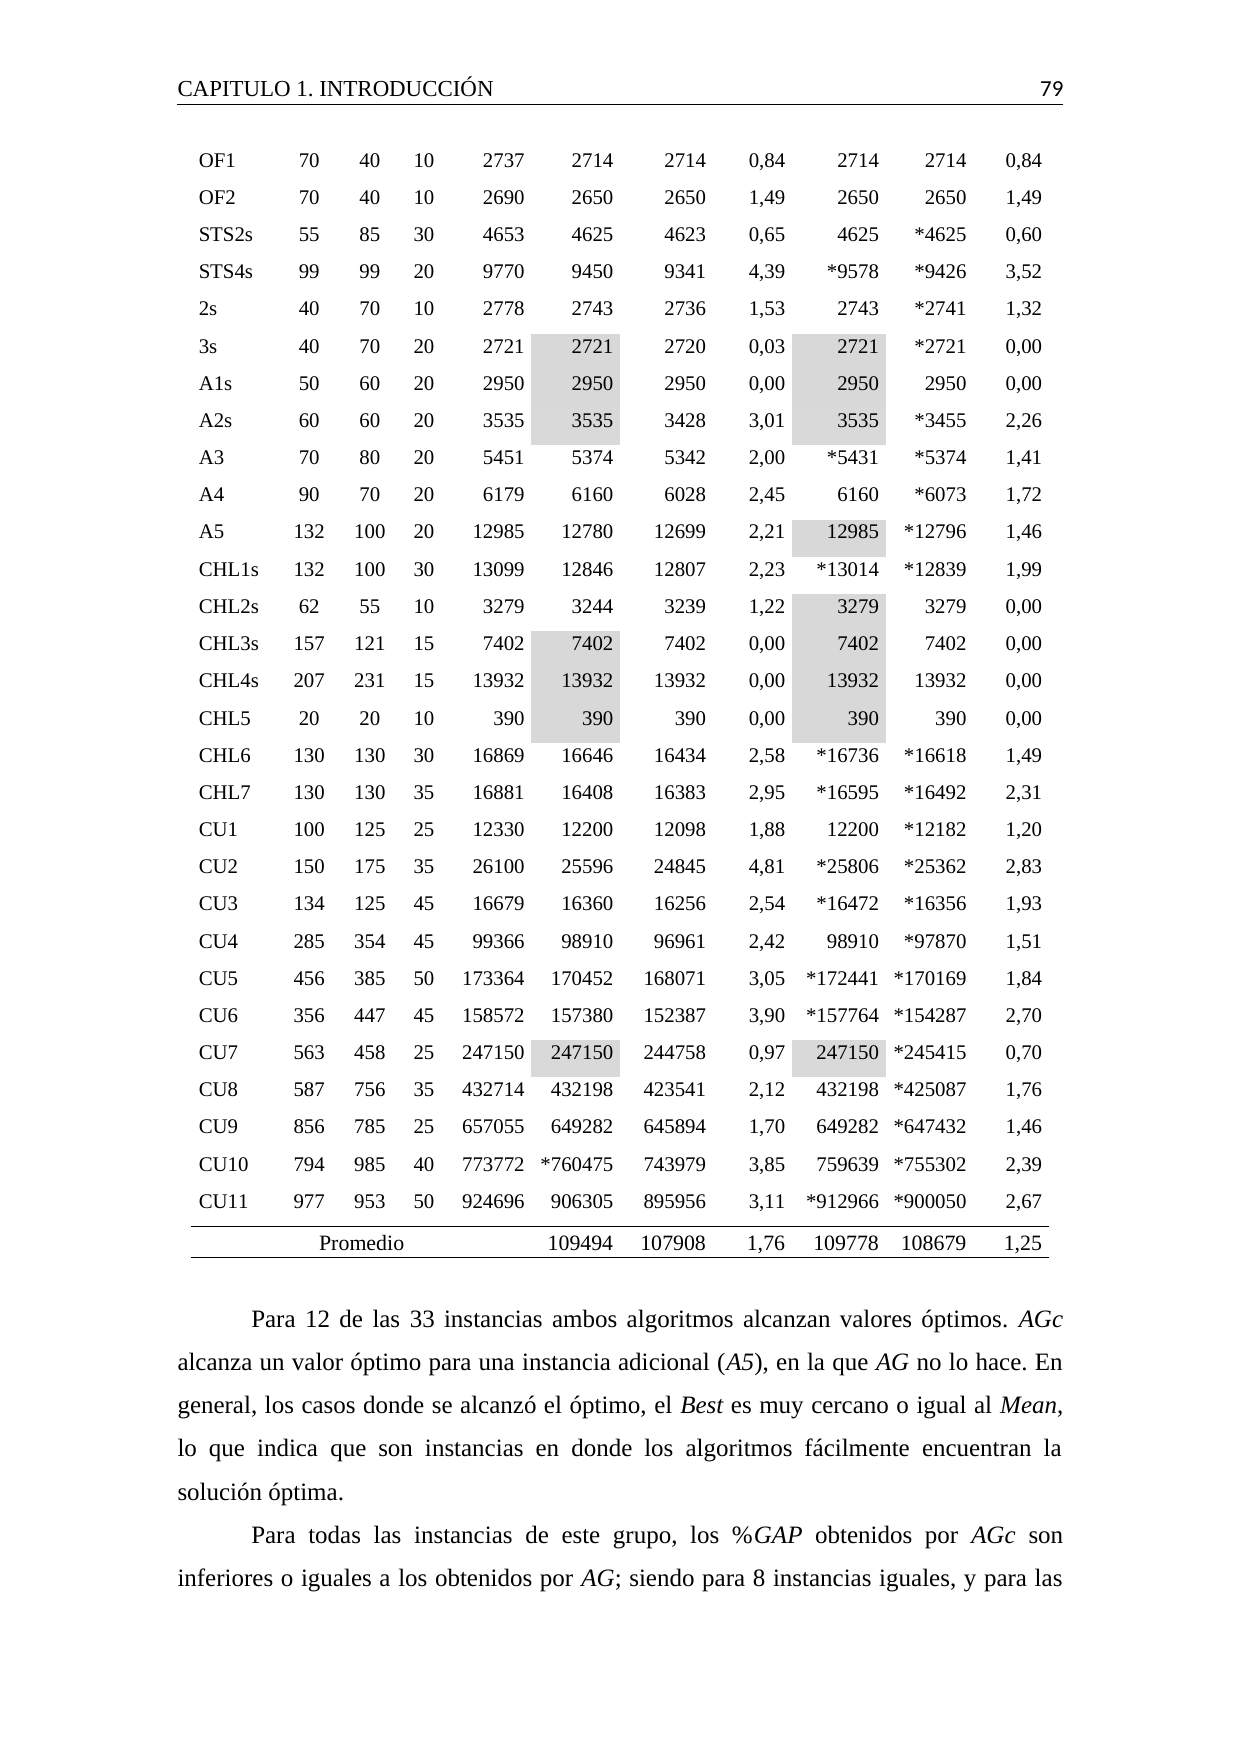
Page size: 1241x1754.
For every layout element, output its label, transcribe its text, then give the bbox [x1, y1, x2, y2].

table_cell 125 [339, 891, 400, 928]
table_cell *6073 [886, 482, 973, 519]
table_cell 15 [400, 668, 447, 705]
table_cell 30 [400, 222, 447, 259]
table_cell 1,88 [713, 817, 792, 854]
table_cell A5 [191, 520, 278, 557]
table_cell CHL6 [191, 743, 278, 780]
table_cell 0,00 [713, 705, 792, 743]
table_cell 895956 [620, 1189, 713, 1226]
table_cell 3535 [792, 408, 886, 445]
table_cell 3s [191, 334, 278, 371]
table_cell 99366 [448, 929, 531, 966]
table_cell 4623 [620, 222, 713, 259]
table_cell 35 [400, 854, 447, 891]
table_cell *12182 [886, 817, 973, 854]
table_cell 20 [400, 371, 447, 408]
table_cell 458 [339, 1040, 400, 1077]
table_cell 207 [279, 668, 339, 705]
table_cell *425087 [886, 1077, 973, 1114]
table_cell OF1 [191, 148, 278, 185]
table_cell 390 [886, 705, 973, 743]
table_cell *172441 [792, 966, 886, 1003]
table_cell 0,70 [974, 1040, 1049, 1077]
table_cell 2714 [531, 148, 620, 185]
table_cell 2,54 [713, 891, 792, 928]
table_cell 2737 [448, 148, 531, 185]
table_cell 20 [400, 334, 447, 371]
table_cell CU11 [191, 1189, 278, 1226]
table_cell 743979 [620, 1152, 713, 1189]
table_cell OF2 [191, 185, 278, 222]
table_cell 1,53 [713, 296, 792, 333]
table_cell 2743 [531, 296, 620, 333]
table_cell 2950 [792, 371, 886, 408]
table_cell 247150 [792, 1040, 886, 1077]
table_cell *170169 [886, 966, 973, 1003]
table_cell 2,95 [713, 780, 792, 817]
table_cell 244758 [620, 1040, 713, 1077]
table_cell 977 [279, 1189, 339, 1226]
table_cell 2,23 [713, 557, 792, 594]
table_cell 1,51 [974, 929, 1049, 966]
table_cell 0,60 [974, 222, 1049, 259]
table_cell CHL5 [191, 705, 278, 743]
table_cell 16869 [448, 743, 531, 780]
table_cell *9426 [886, 259, 973, 296]
table_cell 2,21 [713, 520, 792, 557]
table_cell 2721 [792, 334, 886, 371]
table_cell 285 [279, 929, 339, 966]
table_cell 99 [339, 259, 400, 296]
table_cell 247150 [531, 1040, 620, 1077]
table_cell 4625 [792, 222, 886, 259]
table_cell CU5 [191, 966, 278, 1003]
table_cell 1,99 [974, 557, 1049, 594]
table_cell 4625 [531, 222, 620, 259]
table_cell 20 [339, 705, 400, 743]
table_cell CHL7 [191, 780, 278, 817]
table_cell Promedio [191, 1227, 531, 1257]
table_cell 2650 [792, 185, 886, 222]
table_cell 3535 [448, 408, 531, 445]
table_cell 130 [339, 780, 400, 817]
table_cell 157 [279, 631, 339, 668]
table_cell 16434 [620, 743, 713, 780]
table_cell *245415 [886, 1040, 973, 1077]
table_cell *16736 [792, 743, 886, 780]
table_cell 13099 [448, 557, 531, 594]
table_cell 152387 [620, 1003, 713, 1040]
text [177, 1520, 1063, 1592]
table_cell 423541 [620, 1077, 713, 1114]
table_cell 12985 [448, 520, 531, 557]
table_cell 12200 [531, 817, 620, 854]
table_cell CU8 [191, 1077, 278, 1114]
table_cell 99 [279, 259, 339, 296]
table_cell 13932 [886, 668, 973, 705]
table_cell 26100 [448, 854, 531, 891]
table_cell 2,00 [713, 445, 792, 482]
text Para 12 de las 33 instancias ambos algoritmos alcanzan valores óptimos. AGc alcanza un valor óptimo para una instancia adicional (A5), en la que AG no lo hace. En general, los casos donde se alcanzó el óptimo, el Best es muy cercano o igual al Mean, lo que indica que son instancias en donde los algoritmos fácilmente encuentran la solución óptima. [177, 1304, 1063, 1505]
table_cell 2720 [620, 334, 713, 371]
table_cell 2650 [886, 185, 973, 222]
table_cell *3455 [886, 408, 973, 445]
table_cell 456 [279, 966, 339, 1003]
table_cell 1,25 [974, 1227, 1049, 1257]
table_cell 2650 [531, 185, 620, 222]
table_cell 70 [279, 148, 339, 185]
table_cell 3279 [448, 594, 531, 631]
table_cell 2s [191, 296, 278, 333]
table_cell 1,46 [974, 520, 1049, 557]
table_cell 90 [279, 482, 339, 519]
table_cell 20 [400, 520, 447, 557]
table_cell CHL2s [191, 594, 278, 631]
table_cell 0,00 [974, 594, 1049, 631]
table_cell 12846 [531, 557, 620, 594]
table_cell 906305 [531, 1189, 620, 1226]
table_cell 132 [279, 520, 339, 557]
table_cell 3244 [531, 594, 620, 631]
table_cell 30 [400, 743, 447, 780]
table_cell 10 [400, 296, 447, 333]
table_cell 109778 [792, 1227, 886, 1257]
table_cell 1,46 [974, 1115, 1049, 1152]
table_cell 390 [620, 705, 713, 743]
table_cell 98910 [531, 929, 620, 966]
table_cell *912966 [792, 1189, 886, 1226]
table_cell CHL1s [191, 557, 278, 594]
table_cell 2,26 [974, 408, 1049, 445]
table_cell 354 [339, 929, 400, 966]
table_cell 5374 [531, 445, 620, 482]
table_cell 168071 [620, 966, 713, 1003]
table_cell 9341 [620, 259, 713, 296]
table_cell 40 [339, 148, 400, 185]
table_cell 35 [400, 1077, 447, 1114]
table_cell 7402 [792, 631, 886, 668]
table_cell 130 [339, 743, 400, 780]
table_cell 2950 [620, 371, 713, 408]
table_cell 107908 [620, 1227, 713, 1257]
table_cell 1,72 [974, 482, 1049, 519]
table_cell *12796 [886, 520, 973, 557]
table_cell 3428 [620, 408, 713, 445]
table_cell 12098 [620, 817, 713, 854]
table_cell 0,00 [713, 371, 792, 408]
table_cell 1,32 [974, 296, 1049, 333]
table_cell 60 [339, 408, 400, 445]
table_cell 2,42 [713, 929, 792, 966]
table_cell 13932 [792, 668, 886, 705]
table_cell *2741 [886, 296, 973, 333]
table_cell 432714 [448, 1077, 531, 1114]
table_cell *2721 [886, 334, 973, 371]
table_cell *16472 [792, 891, 886, 928]
table_cell 108679 [886, 1227, 973, 1257]
table_cell CHL3s [191, 631, 278, 668]
table_cell 385 [339, 966, 400, 1003]
table_cell 15 [400, 631, 447, 668]
table_cell 0,00 [713, 668, 792, 705]
table_cell 25 [400, 817, 447, 854]
table_cell *13014 [792, 557, 886, 594]
table_cell CU1 [191, 817, 278, 854]
table_cell 16679 [448, 891, 531, 928]
table_cell 125 [339, 817, 400, 854]
table_cell *16492 [886, 780, 973, 817]
table_cell 100 [279, 817, 339, 854]
table_cell 20 [279, 705, 339, 743]
table_cell 132 [279, 557, 339, 594]
table_cell 109494 [531, 1227, 620, 1257]
table_cell 96961 [620, 929, 713, 966]
table_cell 3279 [792, 594, 886, 631]
table_cell 16360 [531, 891, 620, 928]
table_cell 0,03 [713, 334, 792, 371]
table_cell 563 [279, 1040, 339, 1077]
table_cell 2950 [531, 371, 620, 408]
table_cell 2,67 [974, 1189, 1049, 1226]
table_cell 10 [400, 148, 447, 185]
table_cell 40 [400, 1152, 447, 1189]
table_cell 98910 [792, 929, 886, 966]
table_cell 3,01 [713, 408, 792, 445]
table_cell 1,93 [974, 891, 1049, 928]
table_cell 3,90 [713, 1003, 792, 1040]
table_cell CU6 [191, 1003, 278, 1040]
table_cell CU3 [191, 891, 278, 928]
table_cell 390 [531, 705, 620, 743]
table_cell 0,00 [713, 631, 792, 668]
table_cell 0,00 [974, 334, 1049, 371]
table_cell 0,00 [974, 631, 1049, 668]
table_cell 2,70 [974, 1003, 1049, 1040]
table_cell CU10 [191, 1152, 278, 1189]
table_cell 759639 [792, 1152, 886, 1189]
table_cell 20 [400, 482, 447, 519]
table_cell *25362 [886, 854, 973, 891]
table_cell 231 [339, 668, 400, 705]
table_cell 2950 [448, 371, 531, 408]
table_cell 130 [279, 780, 339, 817]
table_cell 10 [400, 594, 447, 631]
table_cell 1,49 [974, 743, 1049, 780]
table_cell 25 [400, 1040, 447, 1077]
table_cell 16646 [531, 743, 620, 780]
table_cell 2714 [886, 148, 973, 185]
table_cell 40 [279, 296, 339, 333]
table_cell 2721 [448, 334, 531, 371]
table_cell 121 [339, 631, 400, 668]
table_cell 1,22 [713, 594, 792, 631]
table_cell 173364 [448, 966, 531, 1003]
table_cell 4653 [448, 222, 531, 259]
table_cell 25596 [531, 854, 620, 891]
table_cell 3,11 [713, 1189, 792, 1226]
table_cell 6179 [448, 482, 531, 519]
table_cell 13932 [531, 668, 620, 705]
table_cell 2778 [448, 296, 531, 333]
table_cell *16618 [886, 743, 973, 780]
table_cell 1,84 [974, 966, 1049, 1003]
table_cell 390 [792, 705, 886, 743]
table_cell *5374 [886, 445, 973, 482]
table_cell 20 [400, 408, 447, 445]
table_cell *900050 [886, 1189, 973, 1226]
table_cell 0,00 [974, 371, 1049, 408]
table_cell 2743 [792, 296, 886, 333]
table_cell 432198 [792, 1077, 886, 1114]
table_cell 2714 [620, 148, 713, 185]
table_cell 247150 [448, 1040, 531, 1077]
table_cell 649282 [531, 1115, 620, 1152]
table_cell 2690 [448, 185, 531, 222]
table_cell 12200 [792, 817, 886, 854]
table_cell 25 [400, 1115, 447, 1152]
table_cell 134 [279, 891, 339, 928]
table_cell 12330 [448, 817, 531, 854]
table_cell A3 [191, 445, 278, 482]
table_cell 0,00 [974, 668, 1049, 705]
table_cell 5451 [448, 445, 531, 482]
table_cell 0,84 [974, 148, 1049, 185]
table_cell 170452 [531, 966, 620, 1003]
table_cell 12985 [792, 520, 886, 557]
table_cell 6028 [620, 482, 713, 519]
table_cell 0,00 [974, 705, 1049, 743]
table_cell 100 [339, 520, 400, 557]
table_cell 2,39 [974, 1152, 1049, 1189]
table_cell *12839 [886, 557, 973, 594]
table_cell 100 [339, 557, 400, 594]
table_cell CHL4s [191, 668, 278, 705]
table_cell 2714 [792, 148, 886, 185]
table_cell 2,45 [713, 482, 792, 519]
table_cell 1,76 [713, 1227, 792, 1257]
table_cell 24845 [620, 854, 713, 891]
table_cell 0,65 [713, 222, 792, 259]
table_cell 40 [339, 185, 400, 222]
table_cell STS2s [191, 222, 278, 259]
table_cell A2s [191, 408, 278, 445]
table_cell 55 [339, 594, 400, 631]
table_cell 70 [339, 334, 400, 371]
table_cell 70 [279, 185, 339, 222]
table_cell A4 [191, 482, 278, 519]
table_cell *4625 [886, 222, 973, 259]
table_cell 35 [400, 780, 447, 817]
table_cell 80 [339, 445, 400, 482]
table_cell 130 [279, 743, 339, 780]
table_cell 175 [339, 854, 400, 891]
table_cell 2736 [620, 296, 713, 333]
table_cell STS4s [191, 259, 278, 296]
table_cell 45 [400, 891, 447, 928]
table_cell *154287 [886, 1003, 973, 1040]
table_cell 794 [279, 1152, 339, 1189]
table_cell 756 [339, 1077, 400, 1114]
table_cell 2,31 [974, 780, 1049, 817]
table_cell 1,41 [974, 445, 1049, 482]
table_cell CU2 [191, 854, 278, 891]
table_cell 60 [279, 408, 339, 445]
table_cell 70 [279, 445, 339, 482]
table_cell 924696 [448, 1189, 531, 1226]
table_cell 649282 [792, 1115, 886, 1152]
table_cell 7402 [531, 631, 620, 668]
table_cell 1,20 [974, 817, 1049, 854]
table_cell *5431 [792, 445, 886, 482]
table_cell 50 [400, 1189, 447, 1226]
table_cell 16256 [620, 891, 713, 928]
table_cell 16408 [531, 780, 620, 817]
table_cell 20 [400, 259, 447, 296]
table_cell *157764 [792, 1003, 886, 1040]
table_cell 45 [400, 929, 447, 966]
table_cell 16383 [620, 780, 713, 817]
table_cell *9578 [792, 259, 886, 296]
table_cell 773772 [448, 1152, 531, 1189]
table_cell 1,49 [974, 185, 1049, 222]
table_cell 7402 [886, 631, 973, 668]
table_cell 2650 [620, 185, 713, 222]
table_cell 12699 [620, 520, 713, 557]
table_cell 150 [279, 854, 339, 891]
table_cell 985 [339, 1152, 400, 1189]
table_cell 2,12 [713, 1077, 792, 1114]
table_cell 1,49 [713, 185, 792, 222]
table_cell 20 [400, 445, 447, 482]
table_cell 2721 [531, 334, 620, 371]
table_cell 10 [400, 185, 447, 222]
table_cell 85 [339, 222, 400, 259]
table_cell 50 [400, 966, 447, 1003]
table_cell *755302 [886, 1152, 973, 1189]
table_cell *16595 [792, 780, 886, 817]
table_cell CU9 [191, 1115, 278, 1152]
table_cell 13932 [620, 668, 713, 705]
table_cell 7402 [620, 631, 713, 668]
table_cell 4,39 [713, 259, 792, 296]
table_cell 4,81 [713, 854, 792, 891]
table_cell 1,70 [713, 1115, 792, 1152]
table_cell 9770 [448, 259, 531, 296]
table_cell 0,97 [713, 1040, 792, 1077]
table_cell 45 [400, 1003, 447, 1040]
table_cell 3239 [620, 594, 713, 631]
table_cell 16881 [448, 780, 531, 817]
table_cell 60 [339, 371, 400, 408]
table_cell 1,76 [974, 1077, 1049, 1114]
table_cell 2950 [886, 371, 973, 408]
table_cell CU4 [191, 929, 278, 966]
table_cell 62 [279, 594, 339, 631]
table_cell 356 [279, 1003, 339, 1040]
table_cell 2,58 [713, 743, 792, 780]
table_cell 7402 [448, 631, 531, 668]
table_cell 3,52 [974, 259, 1049, 296]
table_cell 953 [339, 1189, 400, 1226]
table_cell 50 [279, 371, 339, 408]
table_cell 447 [339, 1003, 400, 1040]
table_cell *97870 [886, 929, 973, 966]
table_cell 3279 [886, 594, 973, 631]
table_cell 3,85 [713, 1152, 792, 1189]
table_cell 3535 [531, 408, 620, 445]
table_cell *760475 [531, 1152, 620, 1189]
table_cell 390 [448, 705, 531, 743]
table_cell *647432 [886, 1115, 973, 1152]
table_cell 40 [279, 334, 339, 371]
table_cell 30 [400, 557, 447, 594]
table_cell 657055 [448, 1115, 531, 1152]
table_cell 13932 [448, 668, 531, 705]
table_cell 158572 [448, 1003, 531, 1040]
table_cell 785 [339, 1115, 400, 1152]
table_cell 9450 [531, 259, 620, 296]
table_cell 12807 [620, 557, 713, 594]
table_cell CU7 [191, 1040, 278, 1077]
table_cell 0,84 [713, 148, 792, 185]
table_cell 3,05 [713, 966, 792, 1003]
table_cell 856 [279, 1115, 339, 1152]
table_cell 12780 [531, 520, 620, 557]
table_cell A1s [191, 371, 278, 408]
table_cell 70 [339, 482, 400, 519]
table_cell 10 [400, 705, 447, 743]
table_cell *25806 [792, 854, 886, 891]
table_cell 55 [279, 222, 339, 259]
table_cell 432198 [531, 1077, 620, 1114]
table_cell 70 [339, 296, 400, 333]
table_cell 6160 [531, 482, 620, 519]
table_cell 587 [279, 1077, 339, 1114]
table_cell 6160 [792, 482, 886, 519]
table_cell 2,83 [974, 854, 1049, 891]
table_cell *16356 [886, 891, 973, 928]
table_cell 157380 [531, 1003, 620, 1040]
table_cell 645894 [620, 1115, 713, 1152]
table_cell 5342 [620, 445, 713, 482]
